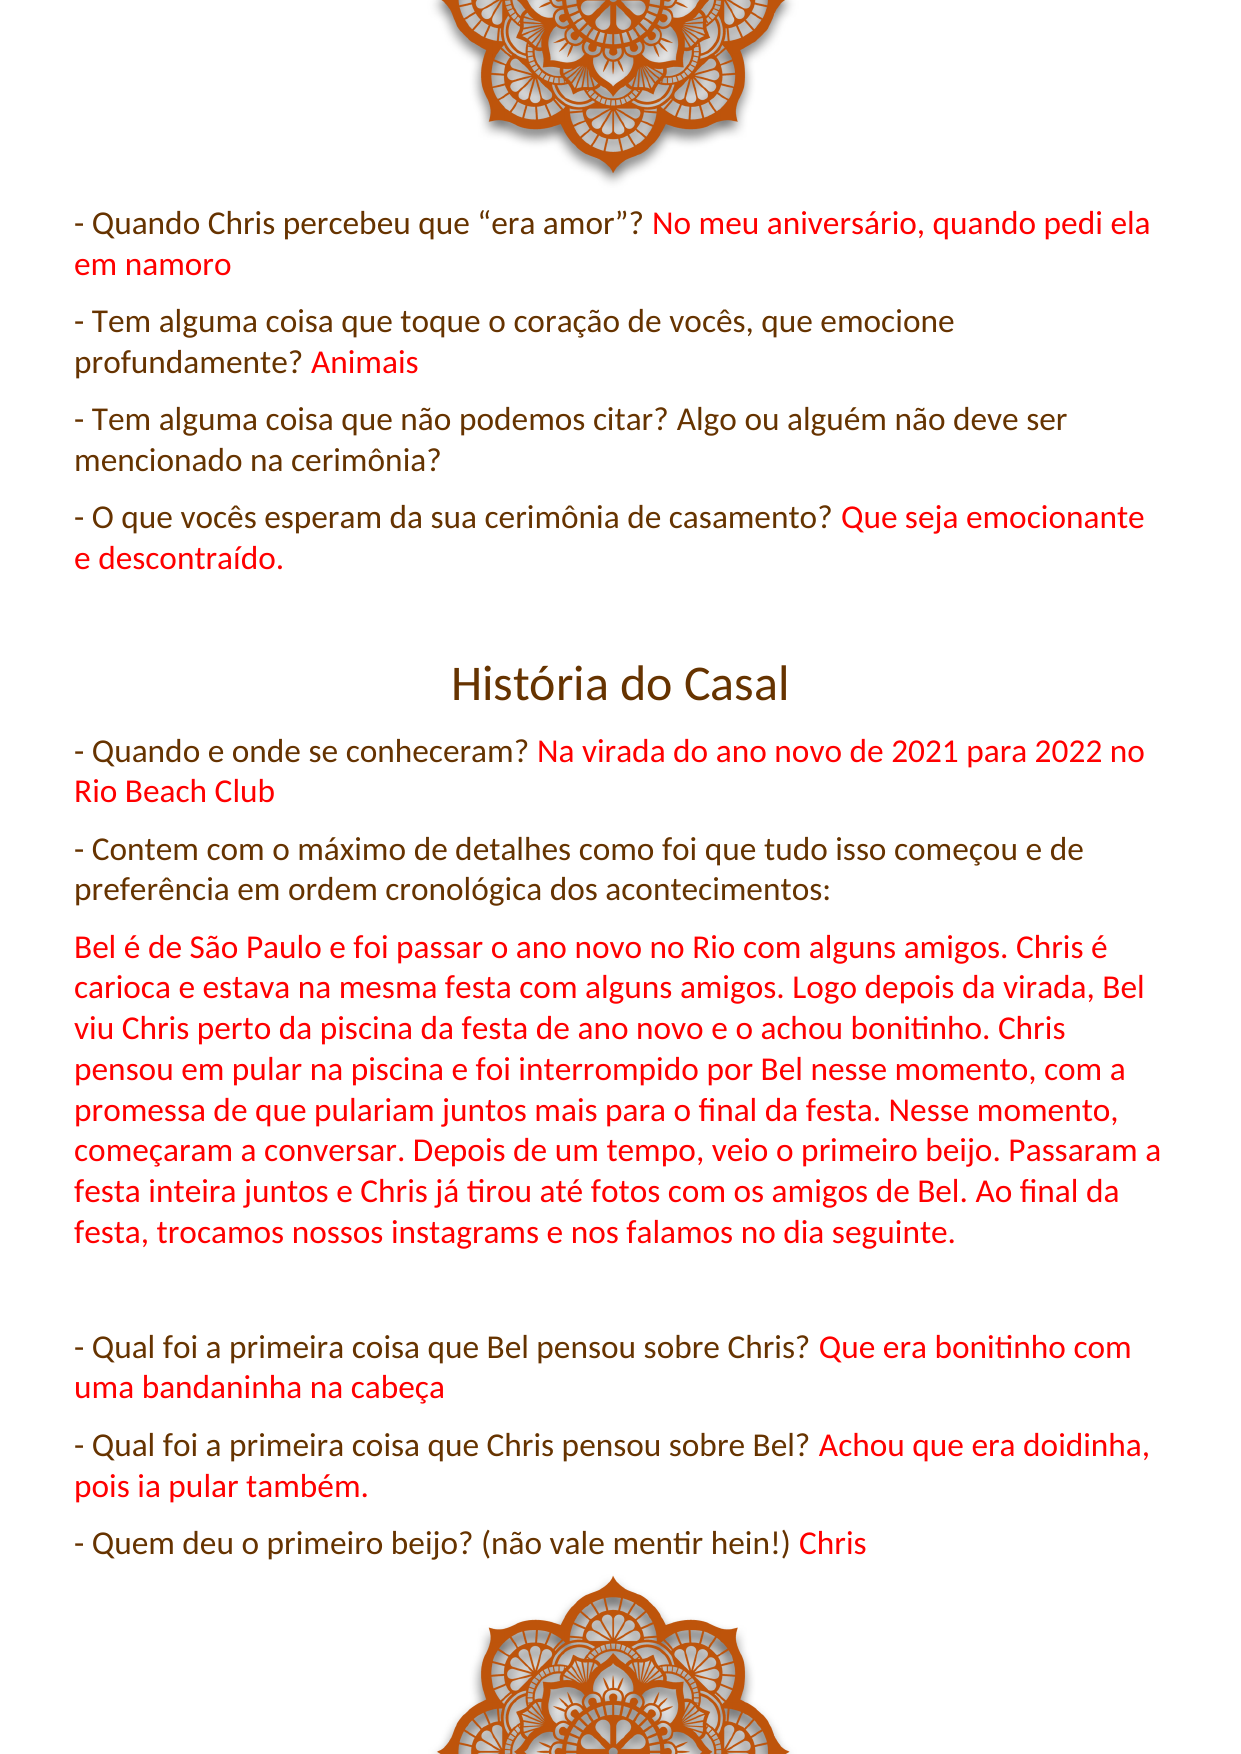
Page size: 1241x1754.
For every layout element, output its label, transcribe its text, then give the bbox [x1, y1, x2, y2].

text - Qual foi a primeira coisa que Bel pensou sobre Chris? Que era bonitinho com uma bandaninha na cabeça [74, 1326, 1167, 1407]
text - Tem alguma coisa que não podemos citar? Algo ou alguém não deve ser mencionado na cerimônia? [74, 398, 1167, 480]
text Bel é de São Paulo e foi passar o ano novo no Rio com alguns amigos. Chris é carioca e estava na mesma festa com alguns amigos. Logo depois da virada, Bel viu Chris perto da piscina da festa de ano novo e o achou bonitinho. Chris pensou em pular na piscina e foi interrompido por Bel nesse momento, com a promessa de que pulariam juntos mais para o final da festa. Nesse momento, começaram a conversar. Depois de um tempo, veio o primeiro beijo. Passaram a festa inteira juntos e Chris já tirou até fotos com os amigos de Bel. Ao final da festa, trocamos nossos instagrams e nos falamos no dia seguinte. [74, 926, 1167, 1252]
text - Tem alguma coisa que toque o coração de vocês, que emocione profundamente? Animais [74, 300, 1167, 382]
text - Quando Chris percebeu que “era amor”? No meu aniversário, quando pedi ela em namoro [74, 202, 1167, 283]
text - Contem com o máximo de detalhes como foi que tudo isso começou e de preferência em ordem cronológica dos acontecimentos: [74, 828, 1167, 909]
text História do Casal [74, 652, 1167, 713]
text - O que vocês esperam da sua cerimônia de casamento? Que seja emocionante e descontraído. [74, 496, 1167, 578]
text - Quando e onde se conheceram? Na virada do ano novo de 2021 para 2022 no Rio Beach Club [74, 729, 1167, 811]
text - Qual foi a primeira coisa que Chris pensou sobre Bel? Achou que era doidinha, pois ia pular também. [74, 1424, 1167, 1505]
text - Quem deu o primeiro beijo? (não vale mentir hein!) Chris [74, 1522, 1167, 1563]
